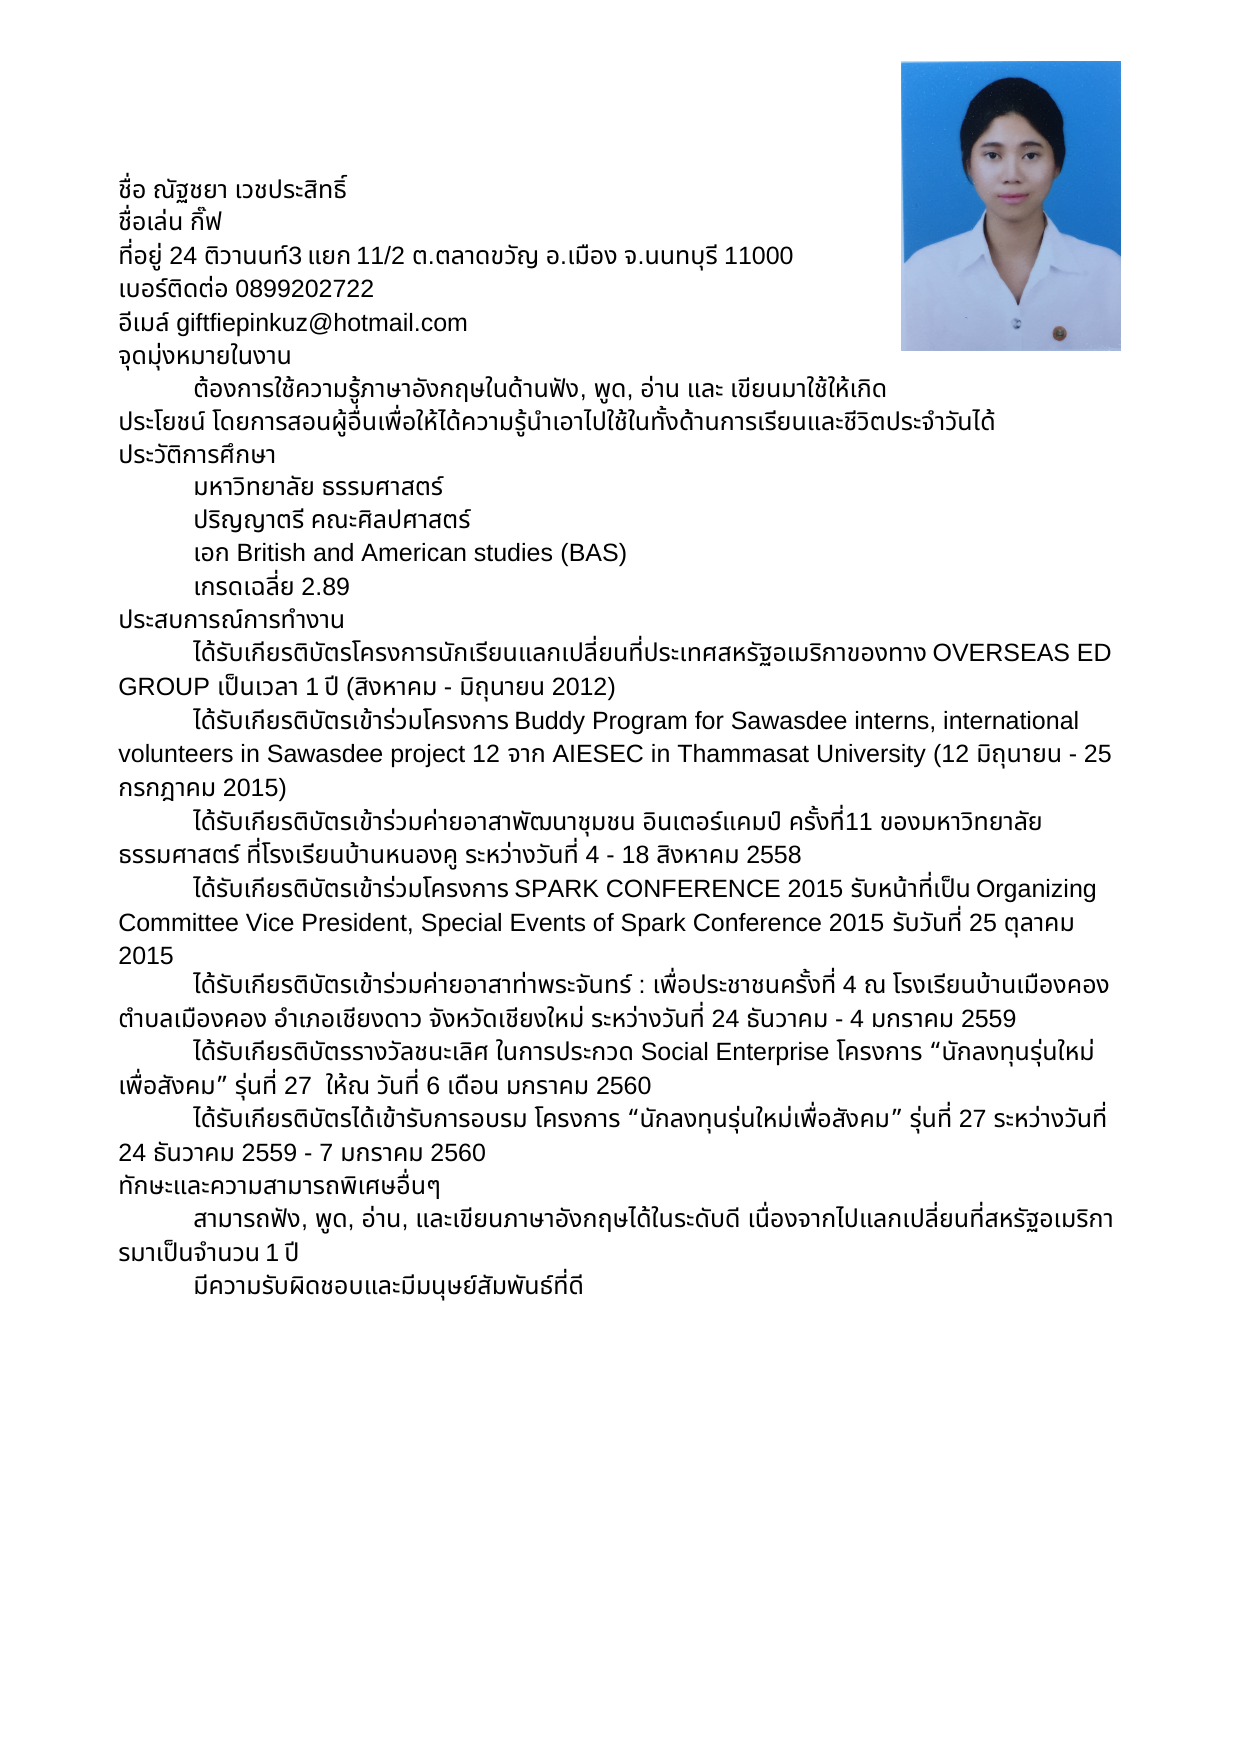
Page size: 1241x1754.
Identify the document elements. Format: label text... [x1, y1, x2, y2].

text สามารถฟัง, พูด, อ่าน, และเขียนภาษาอังกฤษได้ในระดับดี เนื่องจากไปแลกเปลี่ยนที่สหรัฐอเมริการมาเป็นจำนวน1ปี [118, 1204, 1122, 1272]
text เอก British and American studies (BAS) [118, 538, 1122, 572]
text เกรดเฉลี่ย 2.89 [118, 572, 1122, 606]
text ได้รับเกียรติบัตรได้เข้ารับการอบรม โครงการ “นักลงทุนรุ่นใหม่เพื่อสังคม” รุ่นที่ 27 ระหว่างวันที่ 24 ธันวาคม 2559 - 7 มกราคม 2560 [118, 1104, 1122, 1172]
text เบอร์ติดต่อ 0899202722 [118, 274, 901, 308]
text ได้รับเกียรติบัตรเข้าร่วมโครงการSPARK CONFERENCE 2015 รับหน้าที่เป็นOrganizing Committee Vice President, Special Events of Spark Conference 2015 รับวันที่ 25 ตุลาคม 2015 [118, 874, 1122, 970]
text มหาวิทยาลัย ธรรมศาสตร์ [118, 473, 1122, 506]
text ได้รับเกียรติบัตรเข้าร่วมค่ายอาสาพัฒนาชุมชน อินเตอร์แคมป์ ครั้งที่11 ของมหาวิทยาลัยธรรมศาสตร์ ที่โรงเรียนบ้านหนองคู ระหว่างวันที่ 4 - 18 สิงหาคม 2558 [118, 807, 1122, 874]
text ได้รับเกียรติบัตรเข้าร่วมค่ายอาสาท่าพระจันทร์ : เพื่อประชาชนครั้งที่ 4 ณ โรงเรียนบ้านเมืองคอง ตำบลเมืองคอง อำเภอเชียงดาว จังหวัดเชียงใหม่ ระหว่างวันที่ 24 ธันวาคม - 4 มกราคม 2559 [118, 970, 1122, 1037]
text ได้รับเกียรติบัตรรางวัลชนะเลิศ ในการประกวด Social Enterprise โครงการ “นักลงทุนรุ่นใหม่เพื่อสังคม” รุ่นที่ 27 ให้ณ วันที่ 6 เดือน มกราคม 2560 [118, 1037, 1122, 1104]
text ชื่อเล่น กิ๊ฟ [118, 208, 901, 241]
picture [901, 62, 1121, 350]
text อีเมล์ giftfiepinkuz@hotmail.com [118, 308, 901, 342]
text มีความรับผิดชอบและมีมนุษย์สัมพันธ์ที่ดี [118, 1272, 1122, 1304]
text ได้รับเกียรติบัตรโครงการนักเรียนแลกเปลี่ยนที่ประเทศสหรัฐอเมริกาของทางOVERSEAS ED GROUP เป็นเวลา 1ปี (สิงหาคม - มิถุนายน 2012) [118, 638, 1122, 706]
text ทักษะและความสามารถพิเศษอื่นๆ [118, 1172, 1122, 1204]
text ที่อยู่ 24 ติวานนท์3แยก11/2 ต.ตลาดขวัญ อ.เมือง จ.นนทบุรี 11000 [118, 241, 901, 274]
text ชื่อ ณัฐชยา เวชประสิทธิ์ [118, 176, 901, 208]
text ปริญญาตรี คณะศิลปศาสตร์ [118, 506, 1122, 538]
text ประสบการณ์การทำงาน [118, 606, 1122, 638]
text ประวัติการศึกษา [118, 441, 1122, 473]
text จุดมุ่งหมายในงาน [118, 342, 1122, 374]
text ต้องการใช้ความรู้ภาษาอังกฤษในด้านฟัง, พูด, อ่าน และ เขียนมาใช้ให้เกิดประโยชน์ โดยการสอนผู้อื่นเพื่อให้ได้ความรู้นำเอาไปใช้ในทั้งด้านการเรียนและชีวิตประจำวันได้ [118, 374, 1122, 441]
text ได้รับเกียรติบัตรเข้าร่วมโครงการBuddy Program for Sawasdee interns, international volunteers in Sawasdee project 12 จาก AIESEC in Thammasat University (12 มิถุนายน - 25 กรกฎาคม 2015) [118, 706, 1122, 807]
